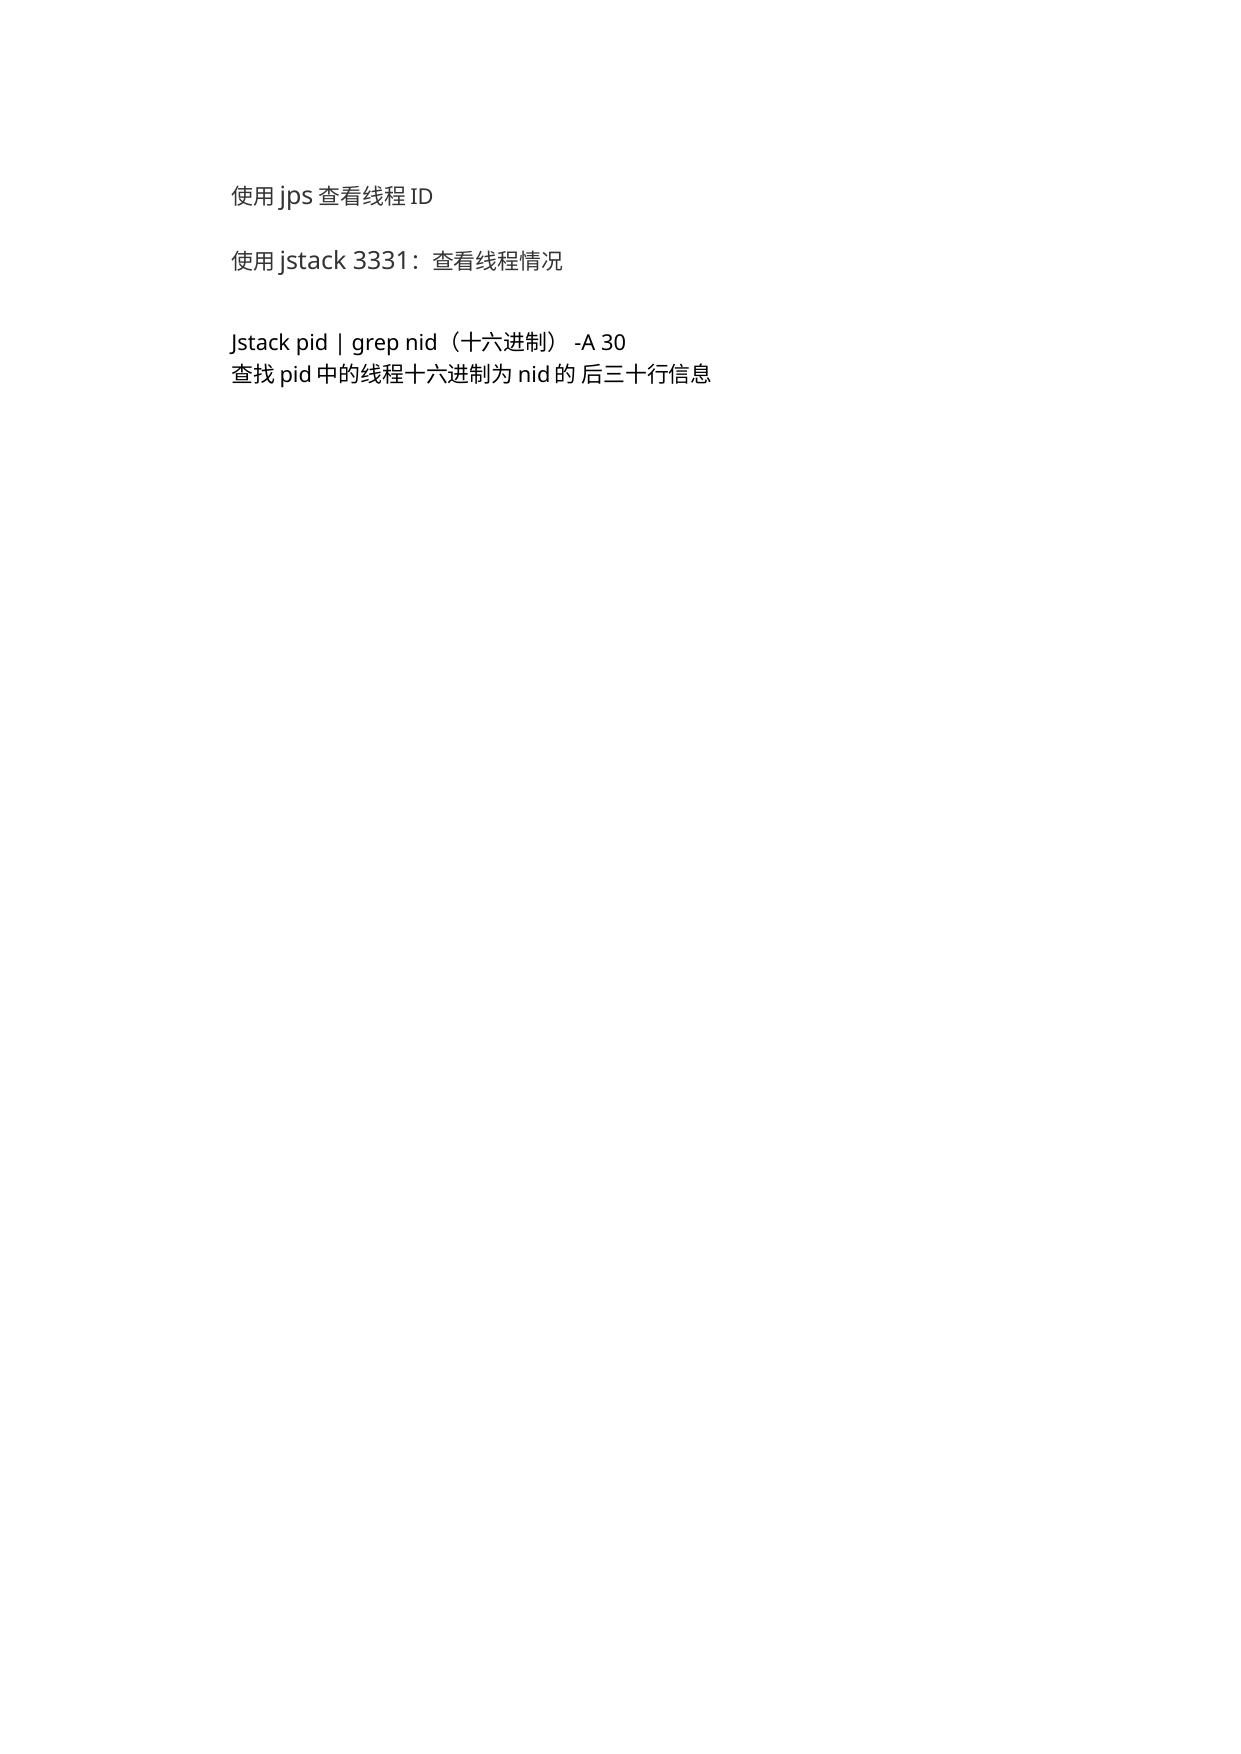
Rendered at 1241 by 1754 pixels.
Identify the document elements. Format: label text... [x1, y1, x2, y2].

text Jstack pid | grep nid（十六进制） -A 30 [187, 324, 1053, 357]
text 使用jstack 3331：查看线程情况 [187, 227, 1053, 292]
text 查找pid中的线程十六进制为nid的 后三十行信息 [187, 357, 1053, 389]
text 使用jps查看线程ID [187, 162, 1053, 227]
